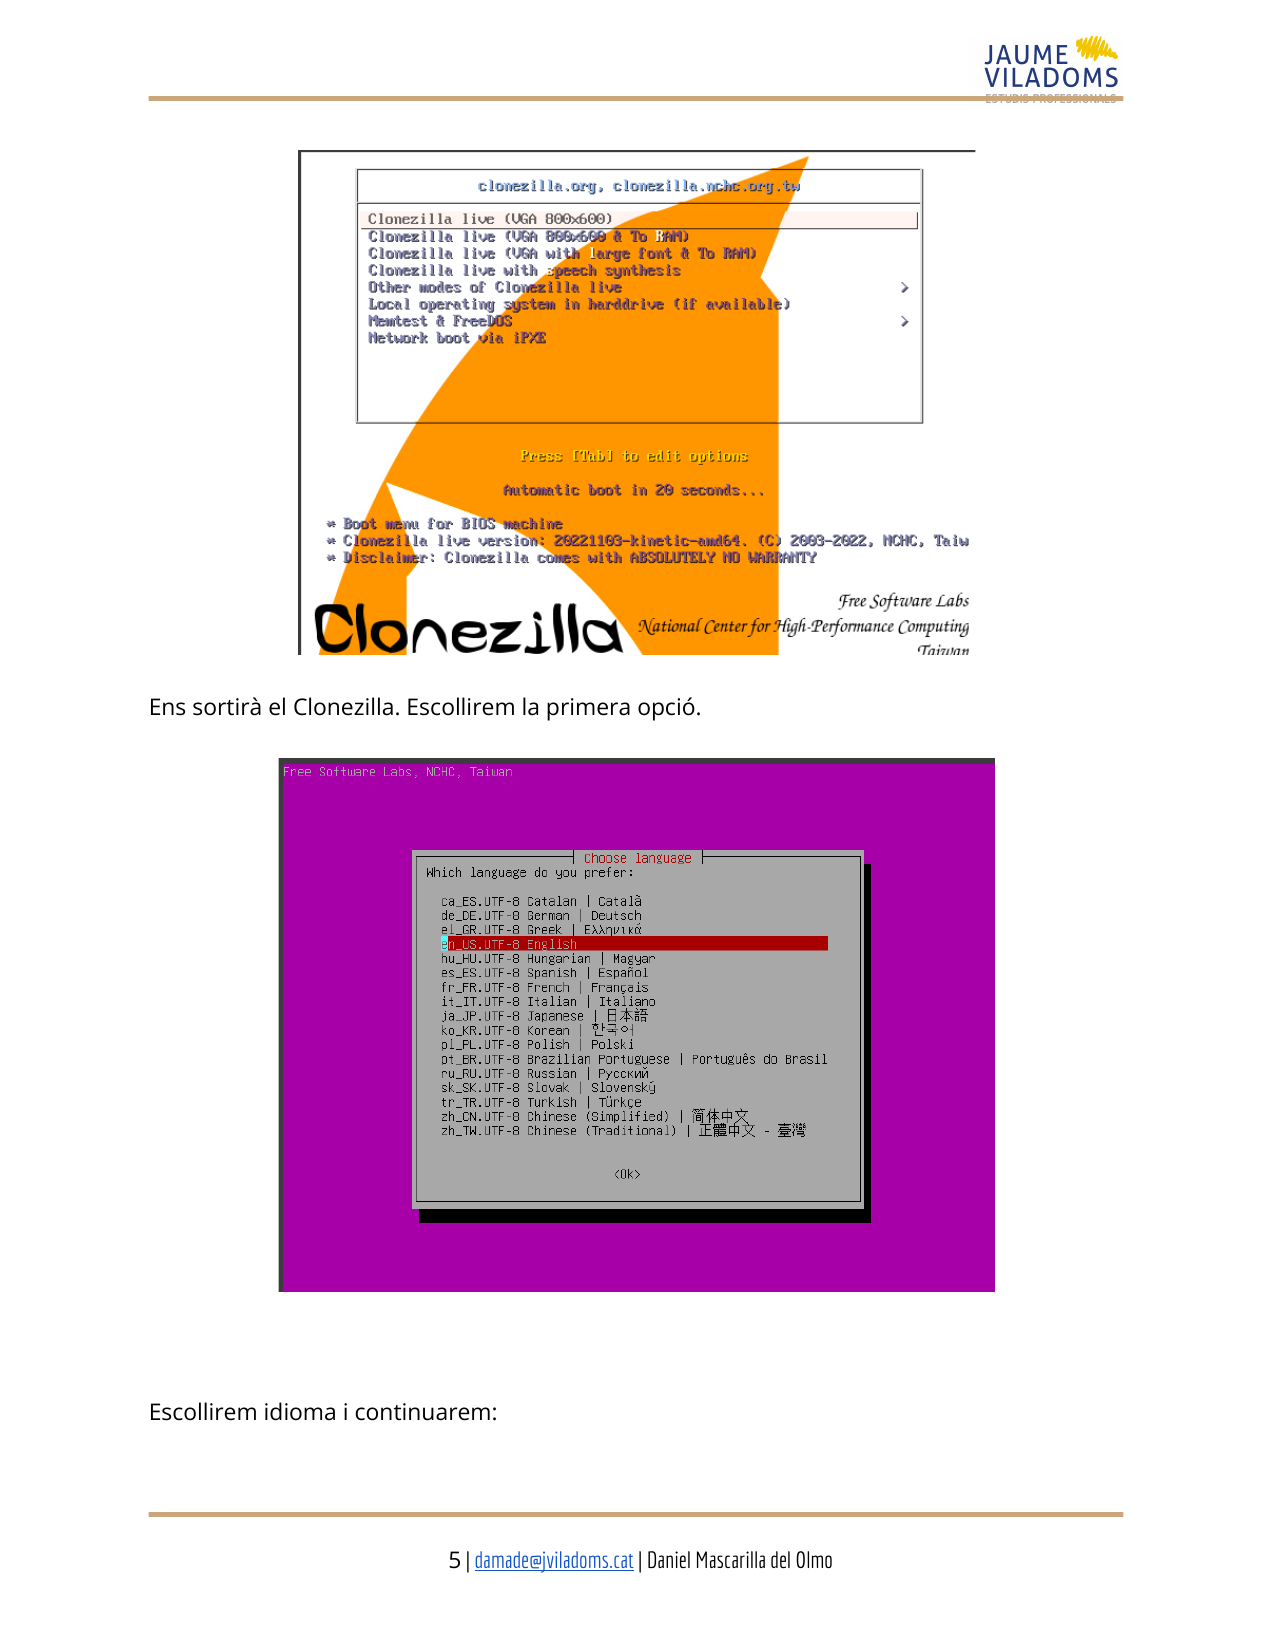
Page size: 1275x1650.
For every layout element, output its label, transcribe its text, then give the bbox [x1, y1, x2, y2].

picture [148, 1512, 1124, 1517]
picture [278, 758, 995, 1292]
picture [148, 36, 1125, 107]
text Escollirem idioma i continuarem: [148, 1396, 1125, 1427]
picture [298, 150, 976, 655]
text Ens sortirà el Clonezilla. Escollirem la primera opció. [148, 691, 1125, 722]
